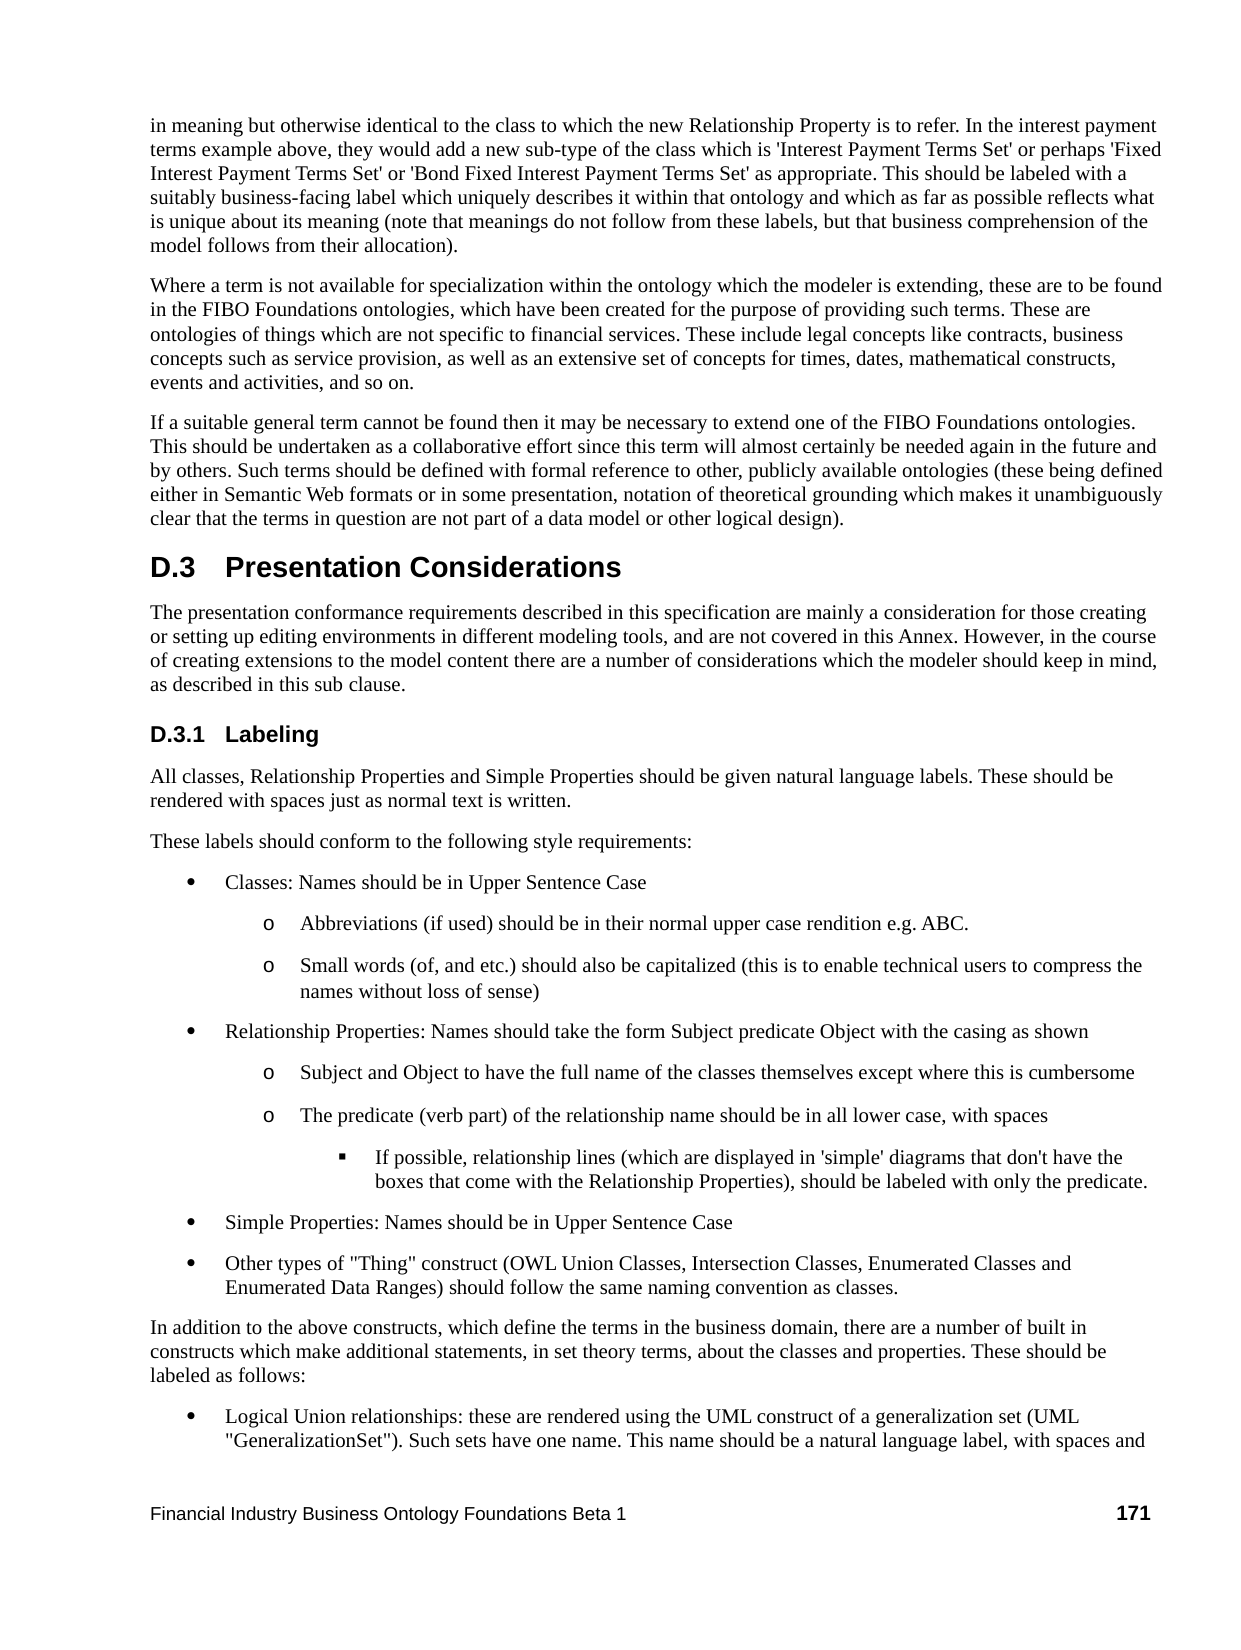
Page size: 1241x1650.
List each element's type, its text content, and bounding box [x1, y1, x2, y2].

list Relationship Properties: Names should take the form Subject predicate Object with the casing as shown [187, 1019, 1165, 1043]
subtitle D.3.1 Labeling [150, 721, 1165, 748]
list Small words (of, and etc.) should also be capitalized (this is to enable technical users to compress the names without loss of sense) [262, 953, 1165, 1003]
list The predicate (verb part) of the relationship name should be in all lower case, with spaces [262, 1103, 1165, 1128]
list Classes: Names should be in Upper Sentence Case [187, 870, 1165, 894]
text The presentation conformance requirements described in this specification are mainly a consideration for those creating or setting up editing environments in different modeling tools, and are not covered in this Annex. However, in the course of creating extensions to the model content there are a number of considerations which the modeler should keep in mind, as described in this sub clause. [150, 600, 1165, 696]
text Where a term is not available for specialization within the ontology which the modeler is extending, these are to be found in the FIBO Foundations ontologies, which have been created for the purpose of providing such terms. These are ontologies of things which are not specific to financial services. These include legal concepts like contracts, business concepts such as service provision, as well as an extensive set of concepts for times, dates, mathematical constructs, events and activities, and so on. [150, 273, 1165, 394]
text In addition to the above constructs, which define the terms in the business domain, there are a number of built in constructs which make additional statements, in set theory terms, about the classes and properties. These should be labeled as follows: [150, 1315, 1165, 1387]
list If possible, relationship lines (which are displayed in 'simple' diagrams that don't have the boxes that come with the Relationship Properties), should be labeled with only the predicate. [337, 1145, 1165, 1193]
subtitle D.3 Presentation Considerations [150, 550, 1165, 583]
list Subject and Object to have the full name of the classes themselves except where this is cumbersome [262, 1060, 1165, 1086]
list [187, 1404, 1165, 1452]
list Abbreviations (if used) should be in their normal upper case rendition e.g. ABC. [262, 911, 1165, 936]
text All classes, Relationship Properties and Simple Properties should be given natural language labels. These should be rendered with spaces just as normal text is written. [150, 764, 1165, 812]
text These labels should conform to the following style requirements: [150, 829, 1165, 853]
text If a suitable general term cannot be found then it may be necessary to extend one of the FIBO Foundations ontologies. This should be undertaken as a collaborative effort since this term will almost certainly be needed again in the future and by others. Such terms should be defined with formal reference to other, publicly available ontologies (these being defined either in Semantic Web formats or in some presentation, notation of theoretical grounding which makes it unambiguously clear that the terms in question are not part of a data model or other logical design). [150, 410, 1165, 530]
list Simple Properties: Names should be in Upper Sentence Case [187, 1210, 1165, 1234]
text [150, 112, 1165, 257]
list Other types of "Thing" construct (OWL Union Classes, Intersection Classes, Enumerated Classes and Enumerated Data Ranges) should follow the same naming convention as classes. [187, 1251, 1165, 1299]
